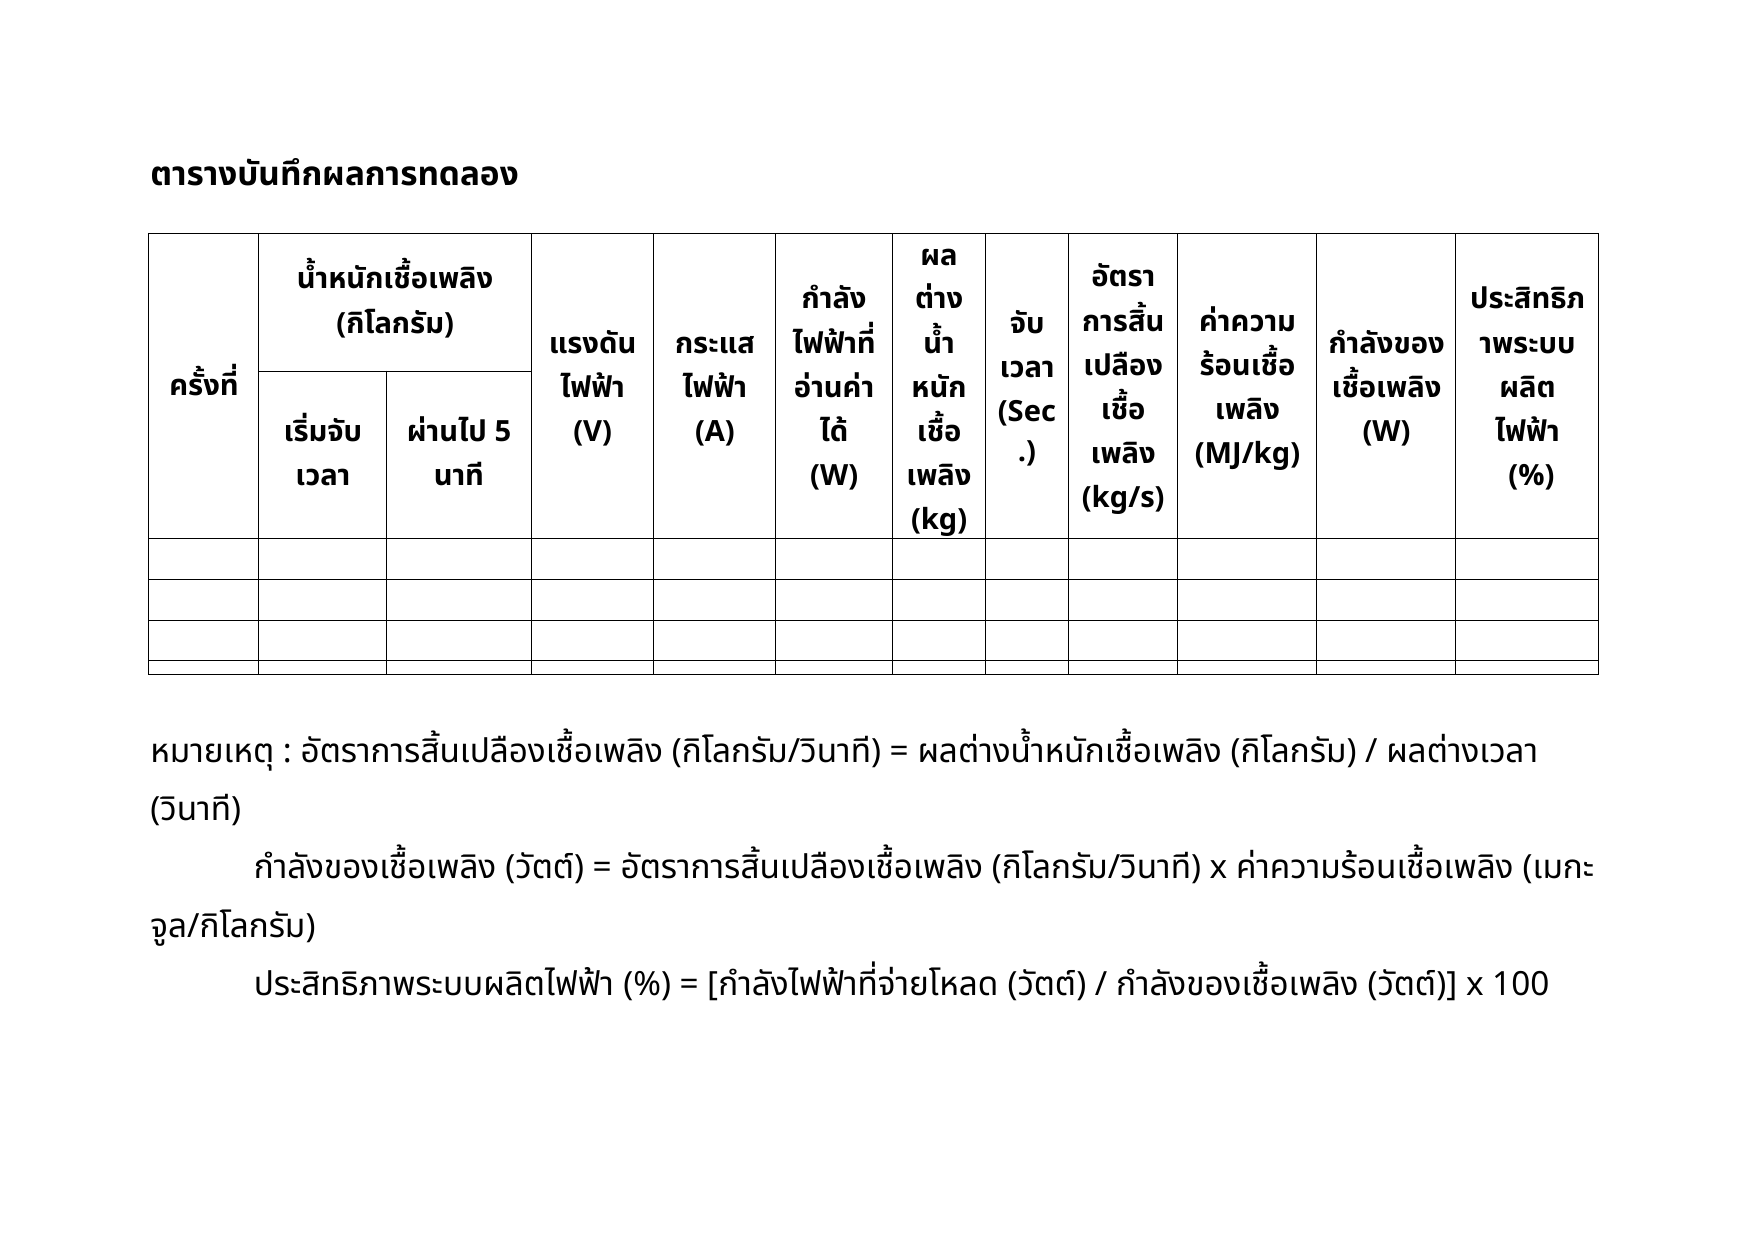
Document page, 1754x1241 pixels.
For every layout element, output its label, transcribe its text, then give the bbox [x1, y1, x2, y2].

table_cell [259, 621, 386, 660]
table_header อัตราการสิ้นเปลืองเชื้อเพลิง (kg/s) [1069, 234, 1177, 538]
table_header กระแสไฟฟ้า (A) [654, 234, 775, 538]
table_cell [893, 539, 985, 579]
table_cell [1317, 539, 1455, 579]
table_cell [259, 539, 386, 579]
table_cell [532, 661, 653, 674]
table_cell [1069, 539, 1177, 579]
text ประสิทธิภาพระบบผลิตไฟฟ้า (%) = [กำลังไฟฟ้าที่จ่ายโหลด (วัตต์) / กำลังของเชื้อเพลิง (วัตต์)] x 100 [150, 959, 1604, 1010]
table_cell [149, 621, 258, 660]
table_cell [1178, 621, 1316, 660]
table_cell [532, 539, 653, 579]
table_cell [1178, 661, 1316, 674]
table_cell [532, 580, 653, 619]
table_header ครั้งที่ [149, 234, 258, 538]
table_cell [893, 621, 985, 660]
text กำลังของเชื้อเพลิง (วัตต์) = อัตราการสิ้นเปลืองเชื้อเพลิง (กิโลกรัม/วินาที) x ค่าความร้อนเชื้อเพลิง (เมกะจูล/กิโลกรัม) [150, 843, 1604, 952]
table_cell [1456, 580, 1598, 619]
table_cell [387, 661, 531, 674]
table_header ผลต่างน้ำหนักเชื้อเพลิง (kg) [893, 234, 985, 538]
table_cell [1317, 621, 1455, 660]
text ตารางบันทึกผลการทดลอง [150, 150, 1604, 200]
table_header กำลังของเชื้อเพลิง (W) [1317, 234, 1455, 538]
table_cell [259, 661, 386, 674]
table_cell [776, 580, 892, 619]
table_cell [387, 580, 531, 619]
table_cell [149, 539, 258, 579]
table_cell [776, 621, 892, 660]
table_cell [1456, 621, 1598, 660]
table_cell [986, 580, 1068, 619]
table_cell ผ่านไป 5 นาที [387, 372, 531, 538]
table_header น้ำหนักเชื้อเพลิง (กิโลกรัม) [259, 234, 531, 371]
table_cell เริ่มจับเวลา [259, 372, 386, 538]
table_cell [1456, 661, 1598, 674]
table_cell [387, 621, 531, 660]
table_cell [654, 621, 775, 660]
table_cell [986, 661, 1068, 674]
table_cell [654, 661, 775, 674]
table_cell [149, 580, 258, 619]
table_cell [654, 580, 775, 619]
table_cell [986, 621, 1068, 660]
table_header ประสิทธิภาพระบบผลิตไฟฟ้า (%) [1456, 234, 1598, 538]
table_cell [776, 661, 892, 674]
table_cell [1069, 621, 1177, 660]
table_cell [776, 539, 892, 579]
table_cell [893, 661, 985, 674]
table_header จับเวลา (Sec.) [986, 234, 1068, 538]
table_cell [1317, 580, 1455, 619]
table_cell [1178, 580, 1316, 619]
table_cell [259, 580, 386, 619]
table_cell [1456, 539, 1598, 579]
table_header กำลังไฟฟ้าที่อ่านค่าได้ (W) [776, 234, 892, 538]
table_cell [1069, 661, 1177, 674]
table_cell [149, 661, 258, 674]
table_header แรงดันไฟฟ้า (V) [532, 234, 653, 538]
table_cell [1069, 580, 1177, 619]
table_header ค่าความร้อนเชื้อเพลิง (MJ/kg) [1178, 234, 1316, 538]
text หมายเหตุ : อัตราการสิ้นเปลืองเชื้อเพลิง (กิโลกรัม/วินาที) = ผลต่างน้ำหนักเชื้อเพลิง (กิโลกรัม) / ผลต่างเวลา (วินาที) [150, 727, 1604, 836]
table_cell [1317, 661, 1455, 674]
table_cell [1178, 539, 1316, 579]
table_cell [387, 539, 531, 579]
table_cell [654, 539, 775, 579]
table_cell [893, 580, 985, 619]
table_cell [532, 621, 653, 660]
table_cell [986, 539, 1068, 579]
